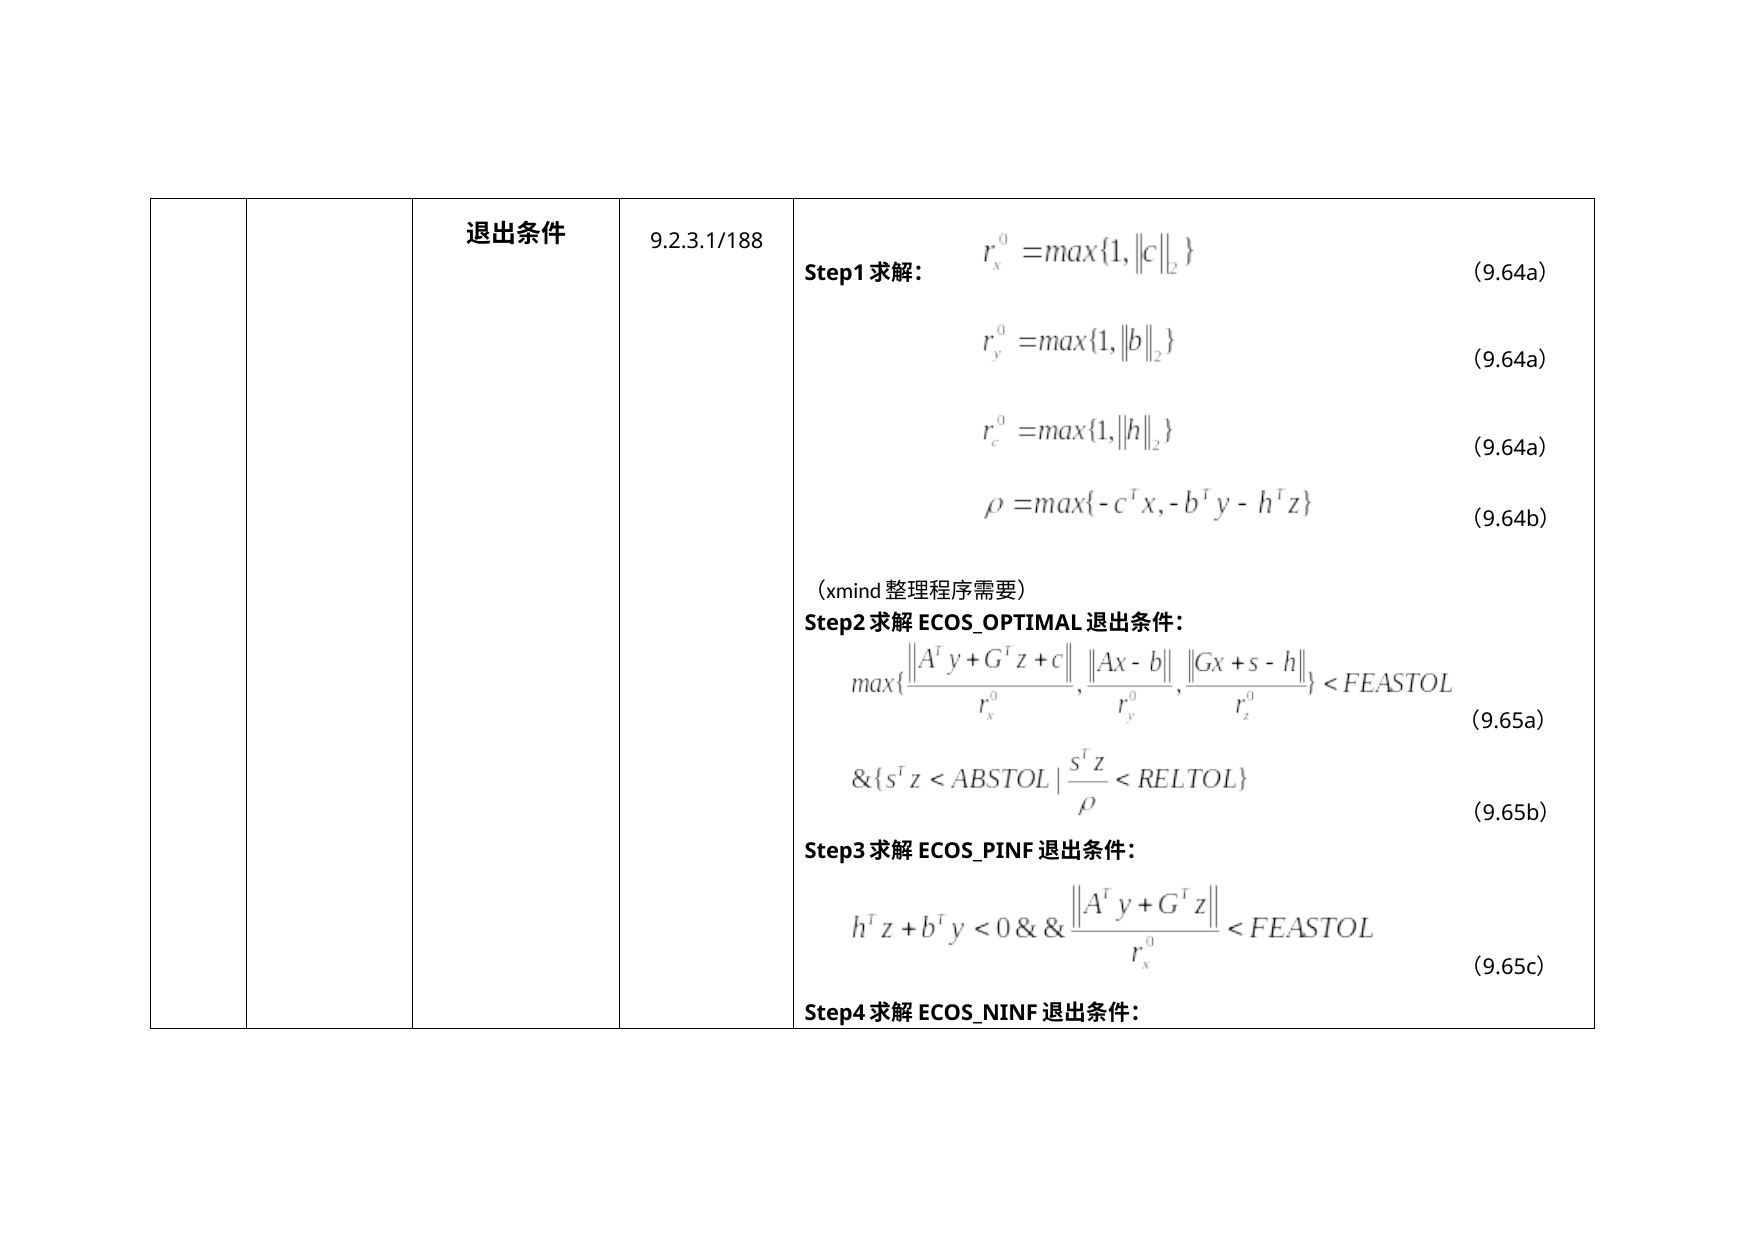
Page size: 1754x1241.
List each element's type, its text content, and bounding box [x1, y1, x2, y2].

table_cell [794, 199, 1594, 1027]
table_cell 退出条件 [413, 199, 619, 1027]
table_cell [247, 199, 412, 1027]
table_cell [151, 199, 246, 1027]
table_cell 9.2.3.1/188 [620, 199, 793, 1027]
